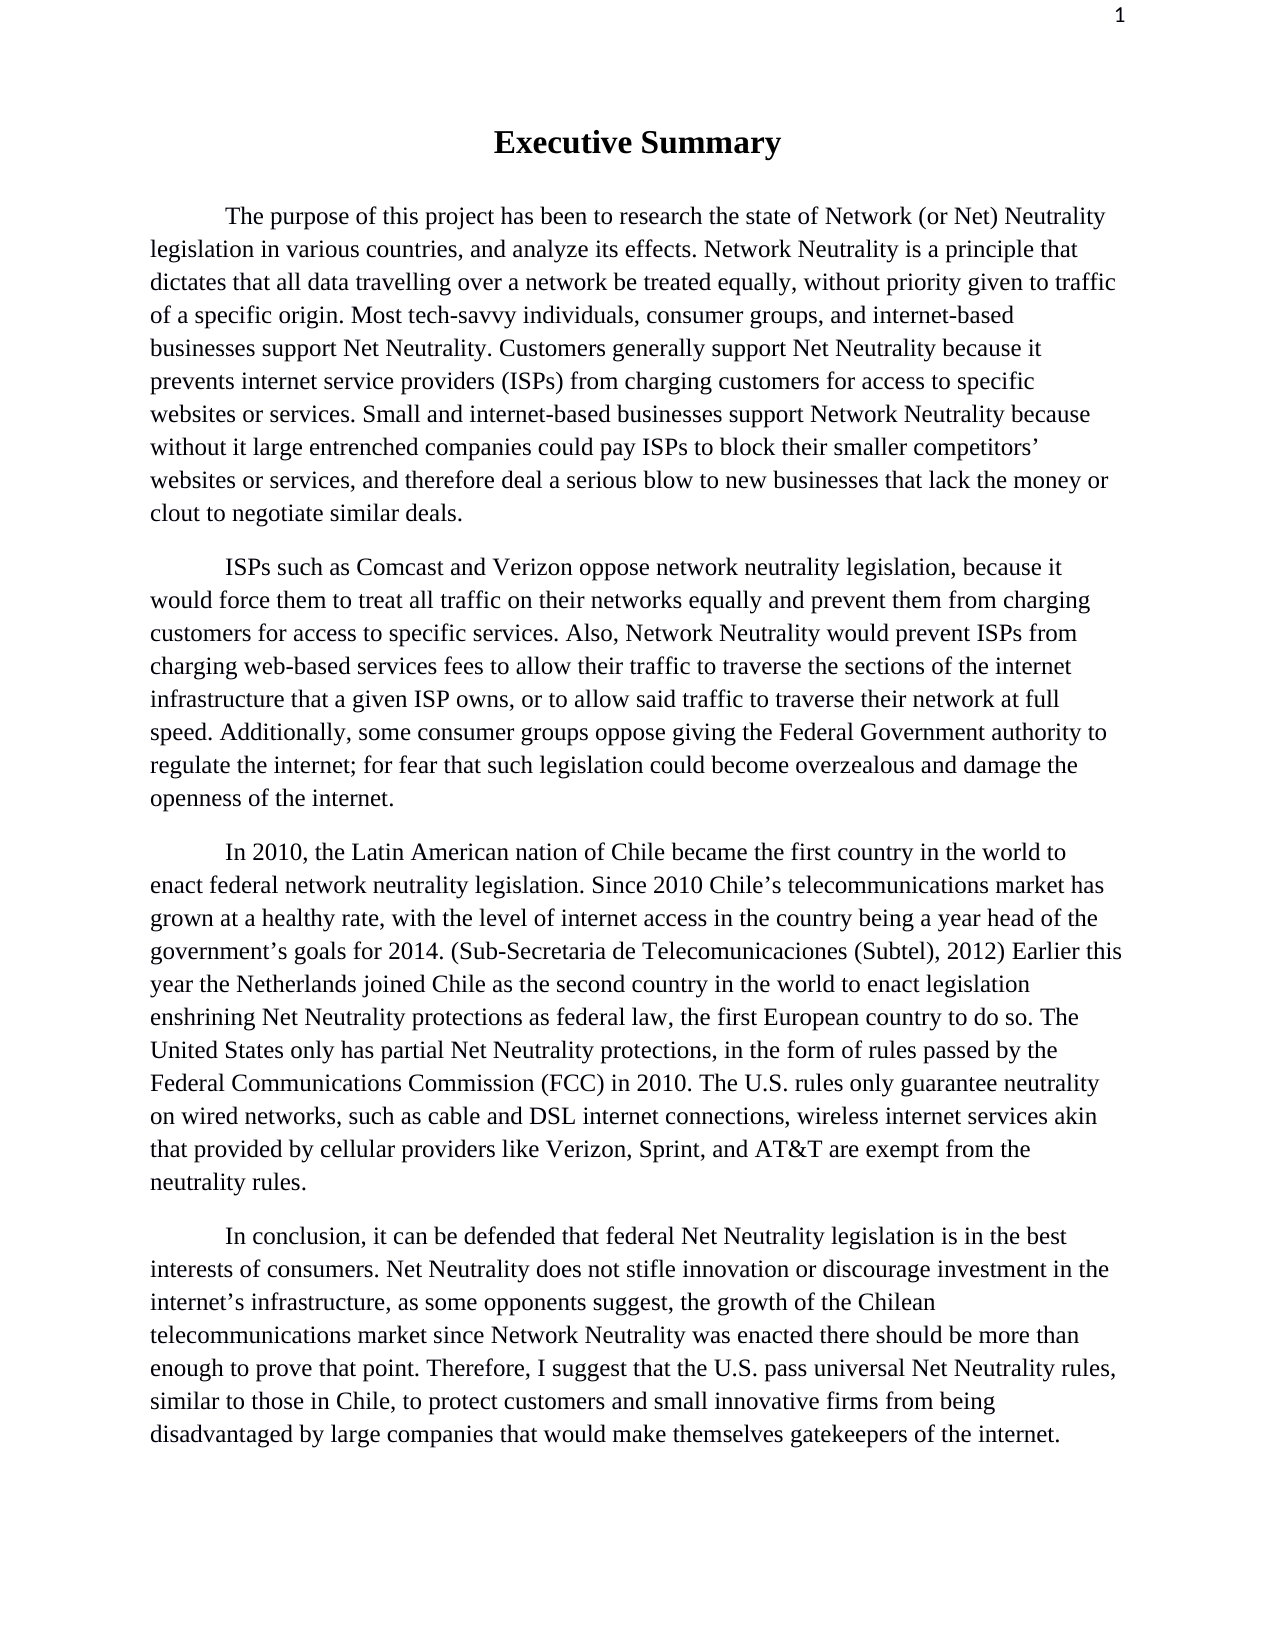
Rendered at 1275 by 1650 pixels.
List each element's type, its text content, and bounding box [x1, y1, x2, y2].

text In 2010, the Latin American nation of Chile became the first country in the world to enact federal network neutrality legislation. Since 2010 Chile’s telecommunications market has grown at a healthy rate, with the level of internet access in the country being a year head of the government’s goals for 2014. Earlier this year the Netherlands joined Chile as the second country in the world to enact legislation enshrining Net Neutrality protections as federal law, the first European country to do so. The United States only has partial Net Neutrality protections, in the form of rules passed by the Federal Communications Commission (FCC) in 2010. The U.S. rules only guarantee neutrality on wired networks, such as cable and DSL internet connections, wireless internet services akin that provided by cellular providers like Verizon, Sprint, and AT&T are exempt from the neutrality rules. [150, 837, 1125, 1196]
text Executive Summary [150, 122, 1125, 160]
text The purpose of this project has been to research the state of Network (or Net) Neutrality legislation in various countries, and analyze its effects. Network Neutrality is a principle that dictates that all data travelling over a network be treated equally, without priority given to traffic of a specific origin. Most tech-savvy individuals, consumer groups, and internet-based businesses support Net Neutrality. Customers generally support Net Neutrality because it prevents internet service providers (ISPs) from charging customers for access to specific websites or services. Small and internet-based businesses support Network Neutrality because without it large entrenched companies could pay ISPs to block their smaller competitors’ websites or services, and therefore deal a serious blow to new businesses that lack the money or clout to negotiate similar deals. [150, 201, 1125, 527]
text ISPs such as Comcast and Verizon oppose network neutrality legislation, because it would force them to treat all traffic on their networks equally and prevent them from charging customers for access to specific services. Also, Network Neutrality would prevent ISPs from charging web-based services fees to allow their traffic to traverse the sections of the internet infrastructure that a given ISP owns, or to allow said traffic to traverse their network at full speed. Additionally, some consumer groups oppose giving the Federal Government authority to regulate the internet; for fear that such legislation could become overzealous and damage the openness of the internet. [150, 552, 1125, 812]
text In conclusion, it can be defended that federal Net Neutrality legislation is in the best interests of consumers. Net Neutrality does not stifle innovation or discourage investment in the internet’s infrastructure, as some opponents suggest, the growth of the Chilean telecommunications market since Network Neutrality was enacted there should be more than enough to prove that point. Therefore, I suggest that the U.S. pass universal Net Neutrality rules, similar to those in Chile, to protect customers and small innovative firms from being disadvantaged by large companies that would make themselves gatekeepers of the internet. [150, 1221, 1125, 1448]
